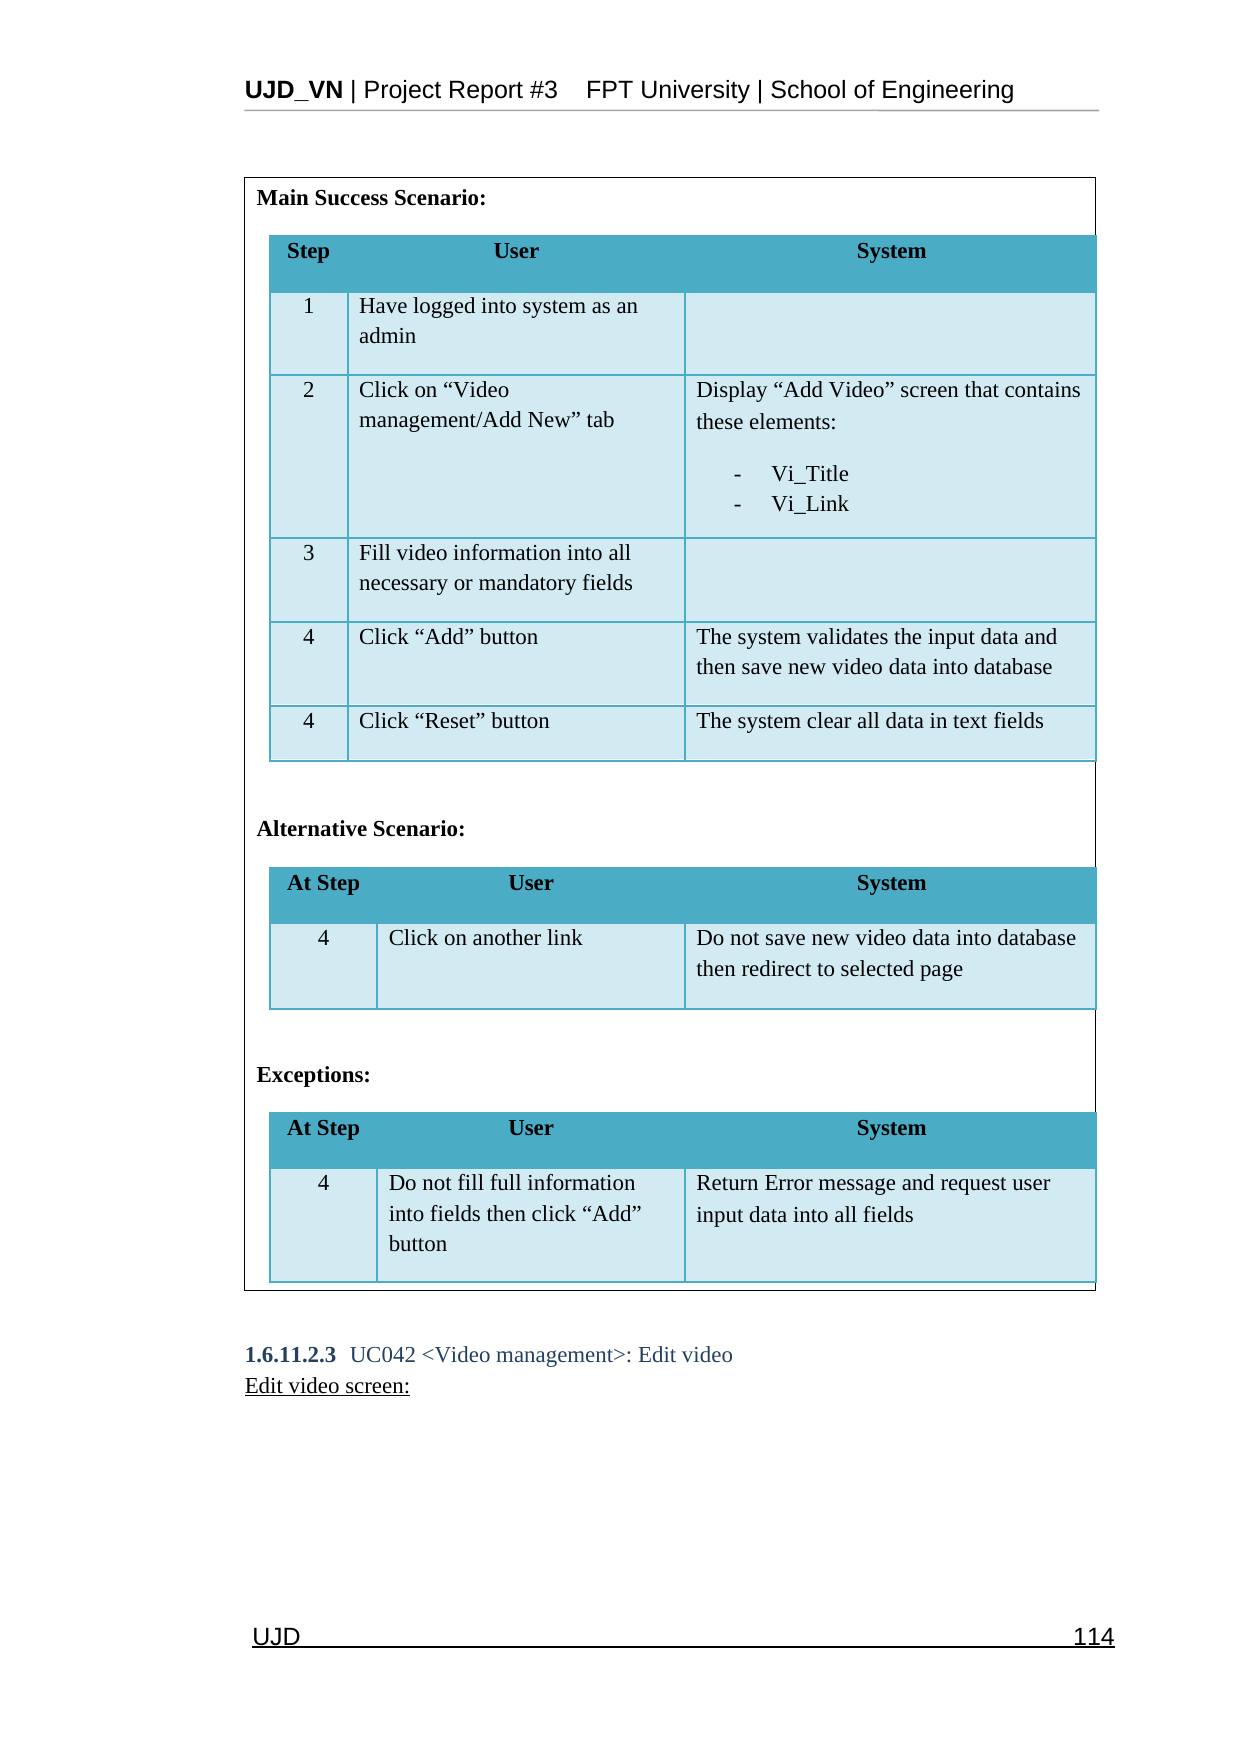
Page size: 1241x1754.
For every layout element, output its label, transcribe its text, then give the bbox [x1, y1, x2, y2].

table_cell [245, 178, 1095, 1289]
text Edit video screen: [244, 1372, 1122, 1398]
subtitle UC042 <Video management>: Edit video [244, 1342, 1122, 1368]
